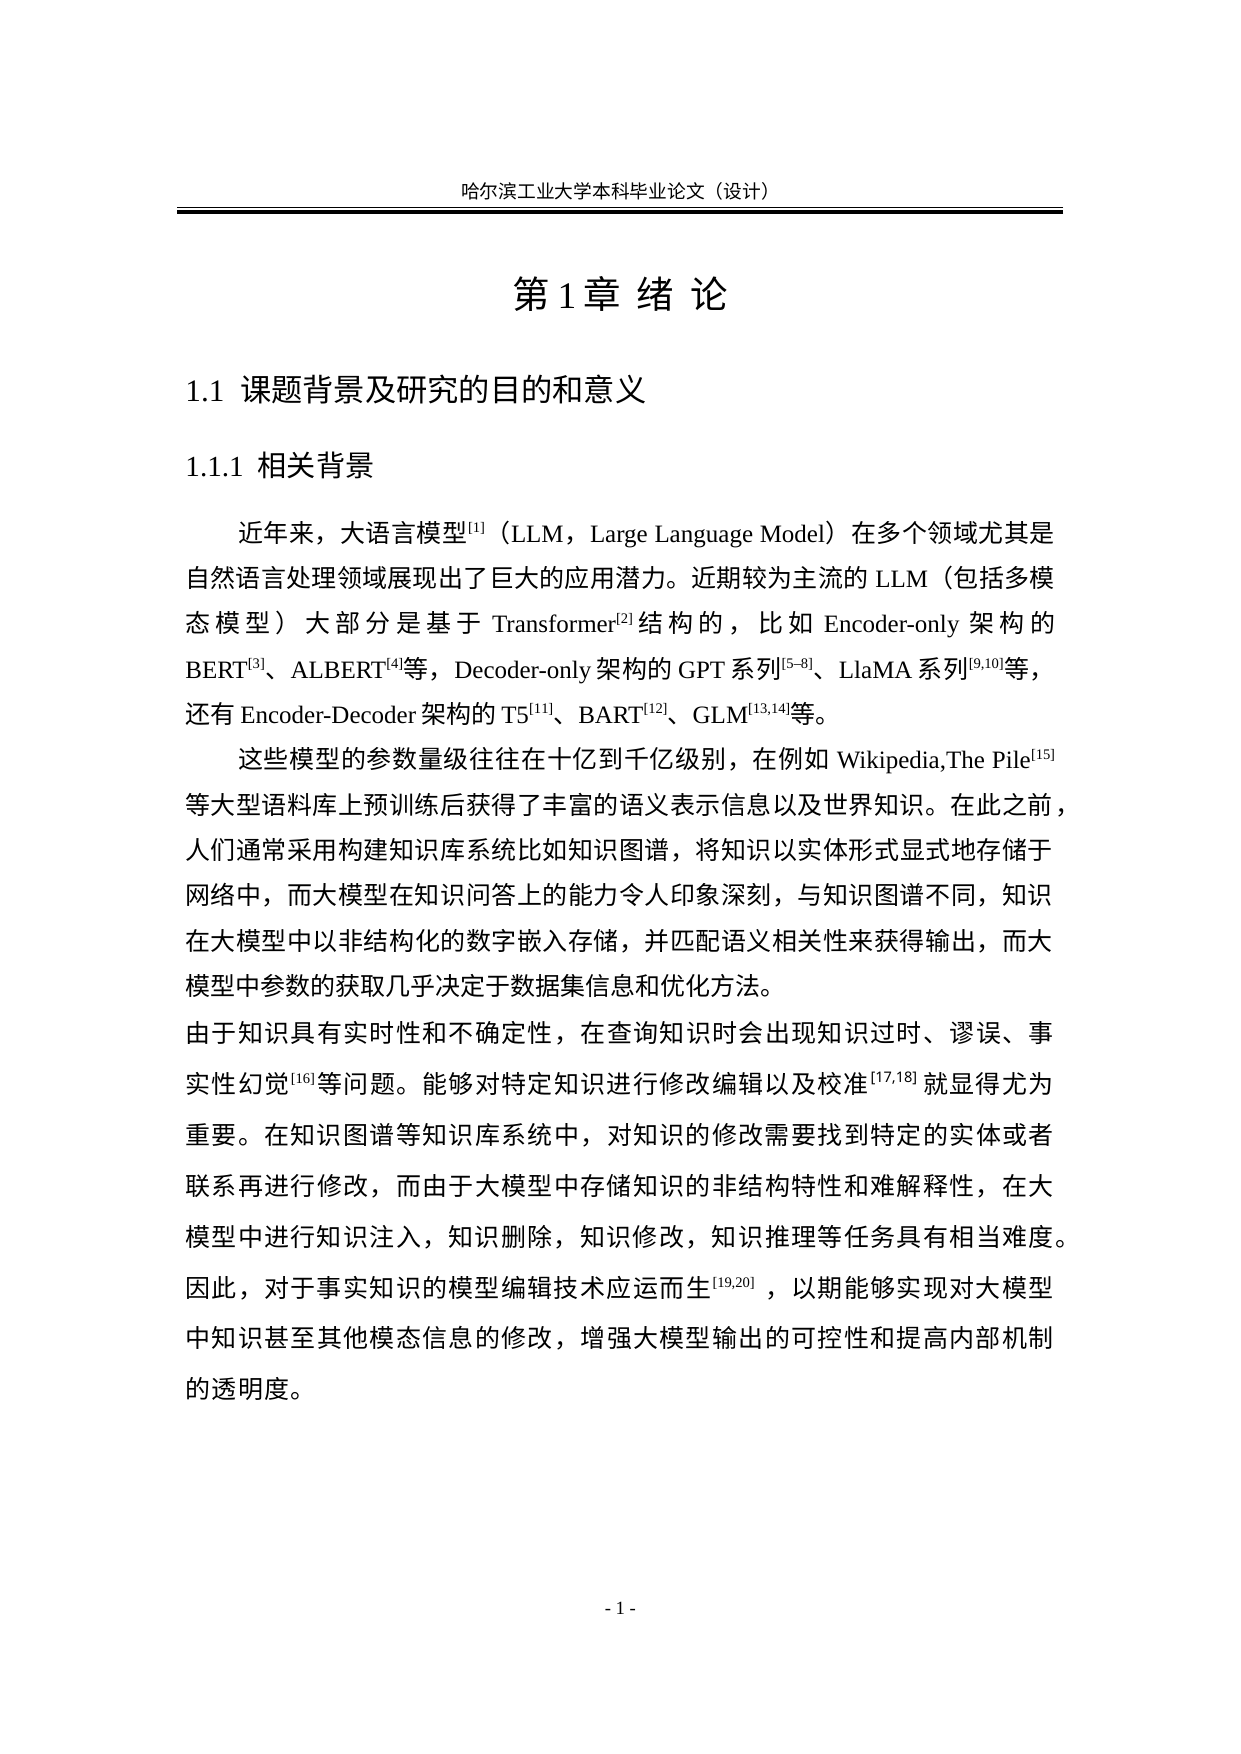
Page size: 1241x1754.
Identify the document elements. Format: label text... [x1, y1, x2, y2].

text 这些模型的参数量级往往在十亿到千亿级别，在例如Wikipedia,The Pile[15]等大型语料库上预训练后获得了丰富的语义表示信息以及世界知识。在此之前，人们通常采用构建知识库系统比如知识图谱，将知识以实体形式显式地存储于网络中，而大模型在知识问答上的能力令人印象深刻，与知识图谱不同，知识在大模型中以非结构化的数字嵌入存储，并匹配语义相关性来获得输出，而大模型中参数的获取几乎决定于数据集信息和优化方法。 [185, 740, 1055, 1003]
subtitle 1.1.1 相关背景 [185, 442, 1055, 484]
text 由于知识具有实时性和不确定性，在查询知识时会出现知识过时、谬误、事实性幻觉[16]等问题。能够对特定知识进行修改编辑以及校准[17,18]就显得尤为重要。在知识图谱等知识库系统中，对知识的修改需要找到特定的实体或者联系再进行修改，而由于大模型中存储知识的非结构特性和难解释性，在大模型中进行知识注入，知识删除，知识修改，知识推理等任务具有相当难度。因此，对于事实知识的模型编辑技术应运而生[19,20]，以期能够实现对大模型中知识甚至其他模态信息的修改，增强大模型输出的可控性和提高内部机制的透明度。 [185, 1012, 1055, 1408]
subtitle 第1章 绪 论 [185, 265, 1055, 319]
subtitle 1.1 课题背景及研究的目的和意义 [185, 366, 1055, 411]
text 近年来，大语言模型[1]（LLM，Large Language Model）在多个领域尤其是自然语言处理领域展现出了巨大的应用潜力。近期较为主流的LLM（包括多模态模型）大部分是基于Transformer[2]结构的，比如Encoder-only架构的BERT[3]、ALBERT[4]等，Decoder-only架构的GPT系列[5–8]、LlaMA系列[9,10]等，还有Encoder-Decoder架构的T5[11]、BART[12]、GLM[13,14]等。 [185, 513, 1055, 731]
